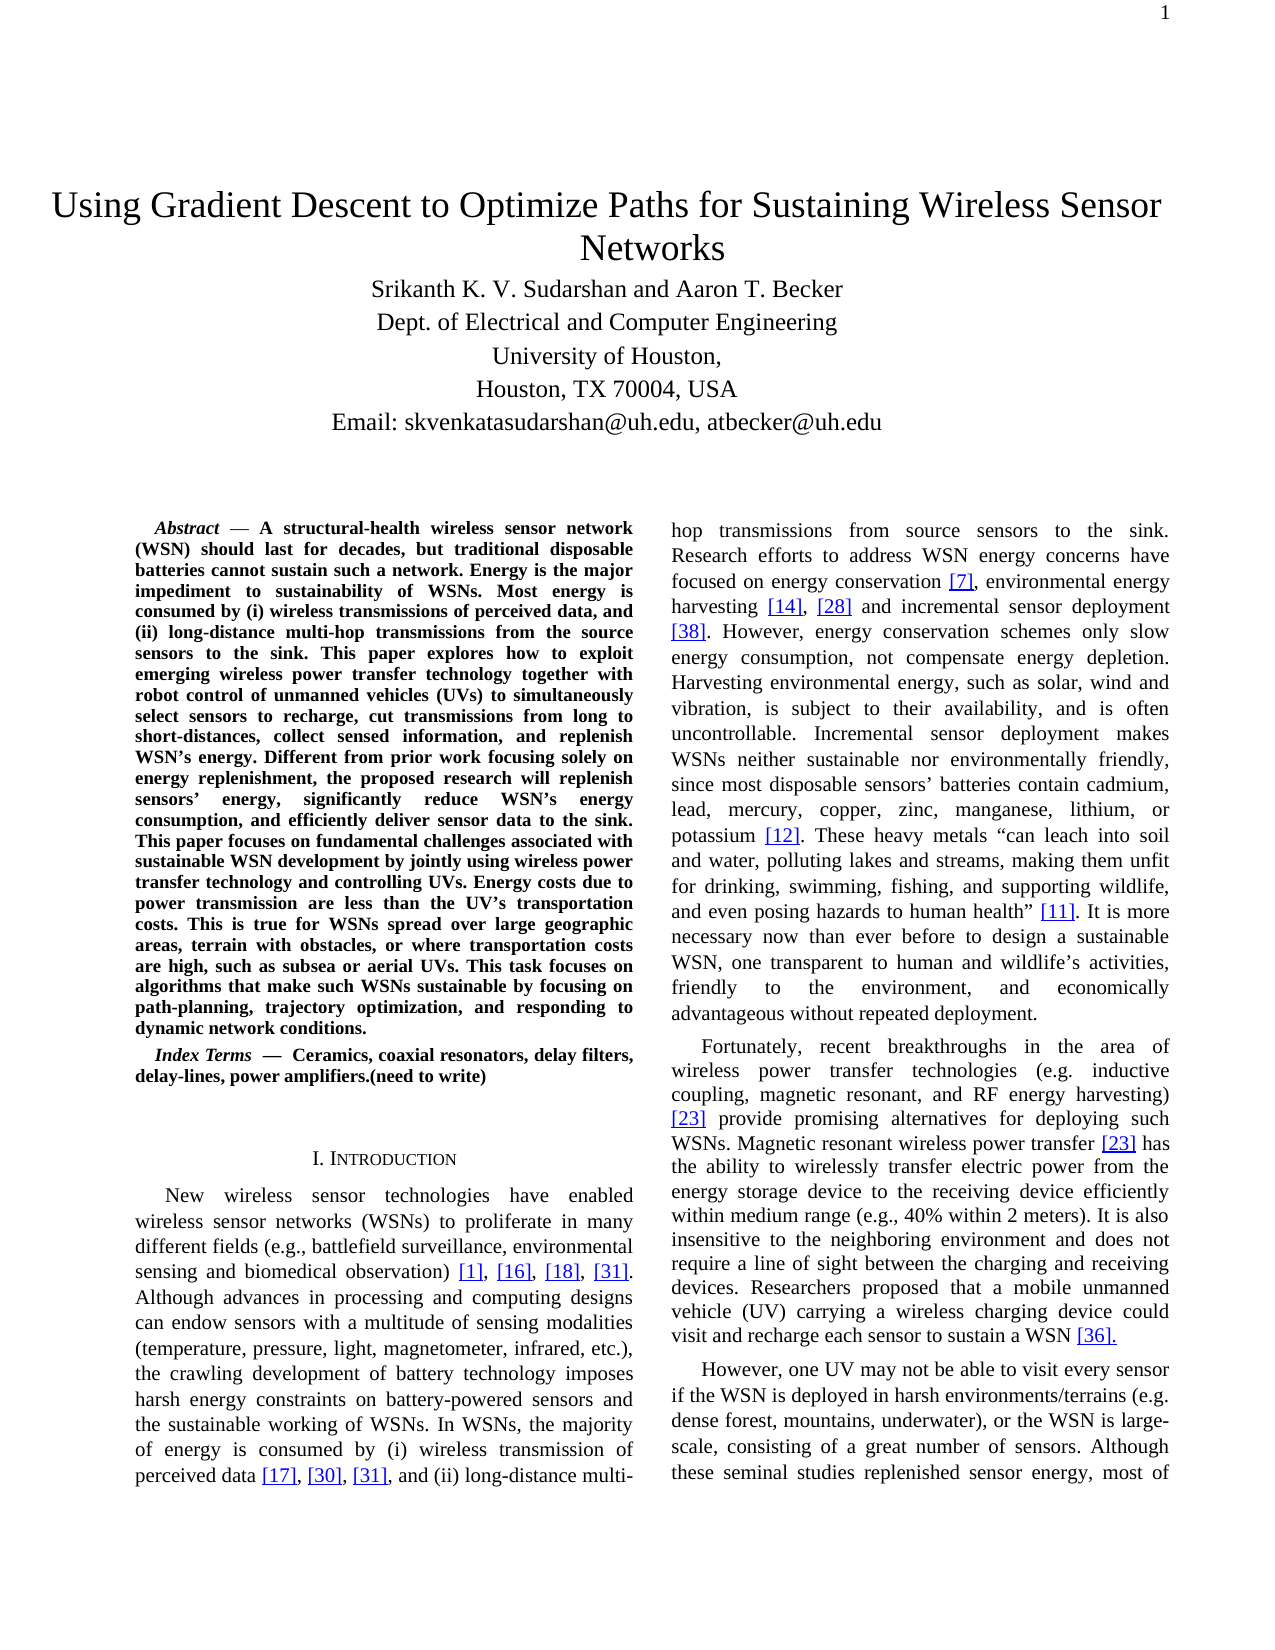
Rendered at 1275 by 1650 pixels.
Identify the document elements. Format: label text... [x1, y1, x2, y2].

subtitle I. Introduction [135, 1146, 634, 1171]
text Dept. of Electrical and Computer Engineering [43, 314, 1170, 335]
text Fortunately, recent breakthroughs in the area of wireless power transfer technologies (e.g. inductive coupling, magnetic resonant, and RF energy harvesting) [23] provide promising alternatives for deploying such WSNs. Magnetic resonant wireless power transfer [23] has the ability to wirelessly transfer electric power from the energy storage device to the receiving device efficiently within medium range (e.g., 40% within 2 meters). It is also insensitive to the neighboring environment and does not require a line of sight between the charging and receiving devices. Researchers proposed that a mobile unmanned vehicle (UV) carrying a wireless charging device could visit and recharge each sensor to sustain a WSN [36]. [671, 1034, 1170, 1347]
text Abstract — A structural-health wireless sensor network (WSN) should last for decades, but traditional disposable batteries cannot sustain such a network. Energy is the major impediment to sustainability of WSNs. Most energy is consumed by (i) wireless transmissions of perceived data, and (ii) long-distance multi-hop transmissions from the source sensors to the sink. This paper explores how to exploit emerging wireless power transfer technology together with robot control of unmanned vehicles (UVs) to simultaneously select sensors to recharge, cut transmissions from long to short-distances, collect sensed information, and replenish WSN’s energy. Different from prior work focusing solely on energy replenishment, the proposed research will replenish sensors’ energy, significantly reduce WSN’s energy consumption, and efficiently deliver sensor data to the sink. This paper focuses on fundamental challenges associated with sustainable WSN development by jointly using wireless power transfer technology and controlling UVs. Energy costs due to power transmission are less than the UV’s transportation costs. This is true for WSNs spread over large geographic areas, terrain with obstacles, or where transportation costs are high, such as subsea or aerial UVs. This task focuses on algorithms that make such WSNs sustainable by focusing on path-planning, trajectory optimization, and responding to dynamic network conditions. [135, 518, 634, 1039]
text New wireless sensor technologies have enabled wireless sensor networks (WSNs) to proliferate in many different fields (e.g., battlefield surveillance, environmental sensing and biomedical observation) [1], [16], [18], [31]. Although advances in processing and computing designs can endow sensors with a multitude of sensing modalities (temperature, pressure, light, magnetometer, infrared, etc.), the crawling development of battery technology imposes harsh energy constraints on battery-powered sensors and the sustainable working of WSNs. In WSNs, the majority of energy is consumed by (i) wireless transmission of perceived data [17], [30], [31], and (ii) long-distance multi-hop transmissions from source sensors to the sink. Research efforts to address WSN energy concerns have focused on energy conservation [7], environmental energy harvesting [14], [28] and incremental sensor deployment [38]. However, energy conservation schemes only slow energy consumption, not compensate energy depletion. Harvesting environmental energy, such as solar, wind and vibration, is subject to their availability, and is often uncontrollable. Incremental sensor deployment makes WSNs neither sustainable nor environmentally friendly, since most disposable sensors’ batteries contain cadmium, lead, mercury, copper, zinc, manganese, lithium, or potassium [12]. These heavy metals “can leach into soil and water, polluting lakes and streams, making them unfit for drinking, swimming, fishing, and supporting wildlife, and even posing hazards to human health” [11]. It is more necessary now than ever before to design a sustainable WSN, one transparent to human and wildlife’s activities, friendly to the environment, and economically advantageous without repeated deployment. [135, 1183, 634, 1487]
text Using Gradient Descent to Optimize Paths for Sustaining Wireless Sensor Networks [43, 182, 1170, 268]
text Email: skvenkatasudarshan@uh.edu, atbecker@uh.edu [43, 414, 1170, 435]
text Srikanth K. V. Sudarshan and Aaron T. Becker [43, 281, 1170, 302]
subtitle Index Terms — Ceramics, coaxial resonators, delay filters, delay-lines, power amplifiers.(need to write) [135, 1045, 634, 1087]
text University of Houston, [43, 347, 1170, 368]
text New wireless sensor technologies have enabled wireless sensor networks (WSNs) to proliferate in many different fields (e.g., battlefield surveillance, environmental sensing and biomedical observation) [1], [16], [18], [31]. Although advances in processing and computing designs can endow sensors with a multitude of sensing modalities (temperature, pressure, light, magnetometer, infrared, etc.), the crawling development of battery technology imposes harsh energy constraints on battery-powered sensors and the sustainable working of WSNs. In WSNs, the majority of energy is consumed by (i) wireless transmission of perceived data [17], [30], [31], and (ii) long-distance multi-hop transmissions from source sensors to the sink. Research efforts to address WSN energy concerns have focused on energy conservation [7], environmental energy harvesting [14], [28] and incremental sensor deployment [38]. However, energy conservation schemes only slow energy consumption, not compensate energy depletion. Harvesting environmental energy, such as solar, wind and vibration, is subject to their availability, and is often uncontrollable. Incremental sensor deployment makes WSNs neither sustainable nor environmentally friendly, since most disposable sensors’ batteries contain cadmium, lead, mercury, copper, zinc, manganese, lithium, or potassium [12]. These heavy metals “can leach into soil and water, polluting lakes and streams, making them unfit for drinking, swimming, fishing, and supporting wildlife, and even posing hazards to human health” [11]. It is more necessary now than ever before to design a sustainable WSN, one transparent to human and wildlife’s activities, friendly to the environment, and economically advantageous without repeated deployment. [671, 518, 1170, 1025]
text Houston, TX 70004, USA [43, 381, 1170, 402]
